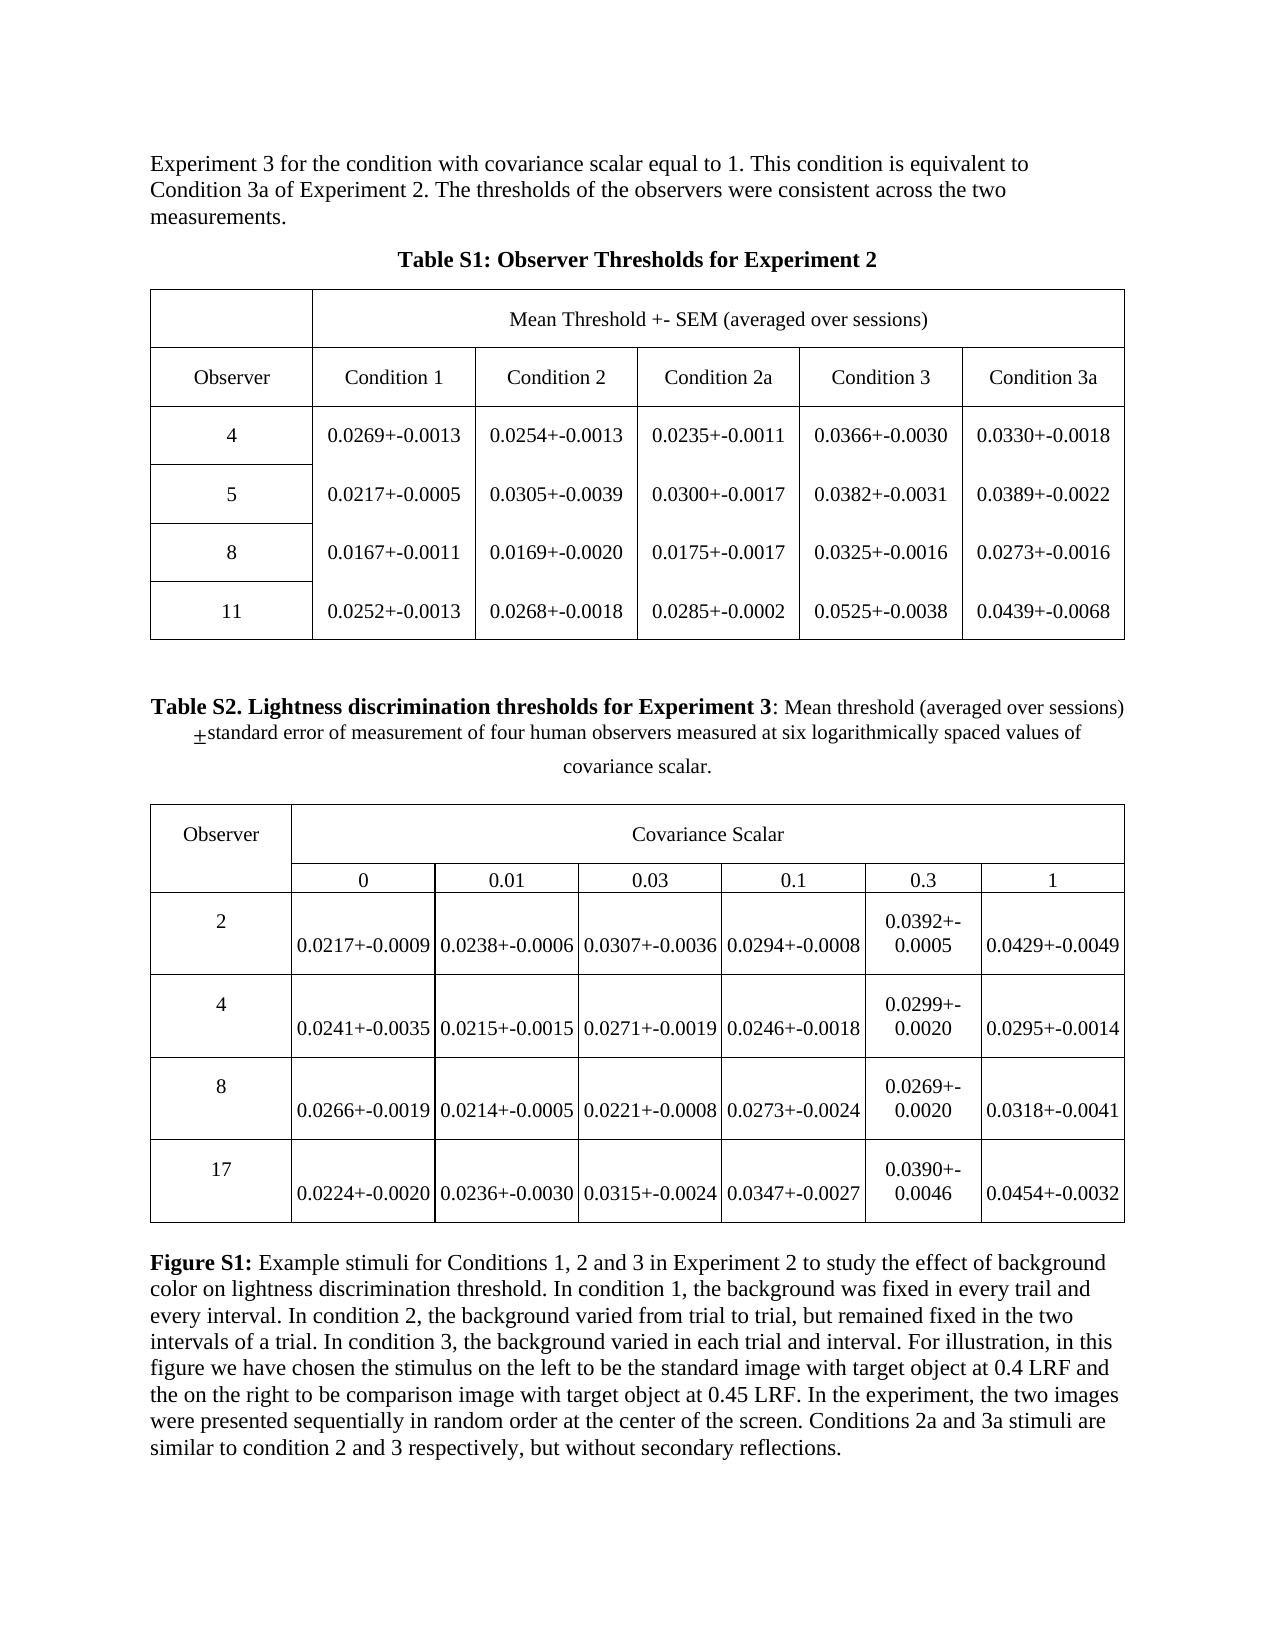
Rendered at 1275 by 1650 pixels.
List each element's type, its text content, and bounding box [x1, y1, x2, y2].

table_cell 0.0315+-0.0024 [579, 1140, 721, 1222]
table_header Covariance Scalar [292, 805, 1124, 862]
table_cell 0.0217+-0.0009 [292, 893, 434, 974]
table_cell Condition 1 [313, 348, 475, 406]
table_cell 0.0169+-0.0020 [476, 523, 637, 581]
table_cell 0.0254+-0.0013 [476, 407, 637, 464]
table_header Observer [151, 805, 291, 892]
table_cell 0.0268+-0.0018 [476, 581, 637, 639]
table_cell Condition 3a [963, 348, 1124, 406]
table_cell 0.0392+-0.0005 [866, 893, 981, 974]
table_cell 0.0246+-0.0018 [722, 975, 865, 1057]
table_cell 0.0429+-0.0049 [982, 893, 1124, 974]
table_cell 0.0294+-0.0008 [722, 893, 865, 974]
table_cell Observer [151, 348, 312, 406]
table_cell 0.0214+-0.0005 [436, 1058, 578, 1139]
table_cell 0.0299+-0.0020 [866, 975, 981, 1057]
table_cell 0.0175+-0.0017 [638, 523, 799, 581]
table_cell 4 [151, 975, 291, 1057]
table_cell 0 [292, 864, 434, 892]
table_cell 5 [151, 465, 312, 522]
table_cell 0.01 [436, 864, 578, 892]
table_cell 0.0318+-0.0041 [982, 1058, 1124, 1139]
table_cell 0.0236+-0.0030 [436, 1140, 578, 1222]
table_cell 0.0325+-0.0016 [800, 523, 962, 581]
table_cell 0.0525+-0.0038 [800, 581, 962, 639]
table_cell 0.3 [866, 864, 981, 892]
table_cell 11 [151, 582, 312, 639]
table_cell 0.0238+-0.0006 [436, 893, 578, 974]
table_cell 0.0389+-0.0022 [963, 464, 1124, 522]
table_cell 0.0295+-0.0014 [982, 975, 1124, 1057]
table_cell 0.0167+-0.0011 [313, 523, 475, 581]
table_header Mean Threshold +- SEM (averaged over sessions) [313, 290, 1124, 347]
table_cell 0.0307+-0.0036 [579, 893, 721, 974]
table_cell 0.0215+-0.0015 [436, 975, 578, 1057]
table_cell 4 [151, 407, 312, 464]
table_cell 0.0439+-0.0068 [963, 581, 1124, 639]
table_cell 0.03 [579, 864, 721, 892]
table_cell 0.0217+-0.0005 [313, 464, 475, 522]
table_cell 0.0300+-0.0017 [638, 464, 799, 522]
table_cell 0.0305+-0.0039 [476, 464, 637, 522]
table_header [151, 290, 312, 347]
table_cell 0.0252+-0.0013 [313, 581, 475, 639]
table_cell Condition 2 [476, 348, 637, 406]
table_cell 0.1 [722, 864, 865, 892]
text Figure S1: Example stimuli for Conditions 1, 2 and 3 in Experiment 2 to study the effect of background color on lightness discrimination threshold. In condition 1, the background was fixed in every trail and every interval. In condition 2, the background varied from trial to trial, but remained fixed in the two intervals of a trial. In condition 3, the background varied in each trial and interval. For illustration, in this figure we have chosen the stimulus on the left to be the standard image with target object at 0.4 LRF and the on the right to be comparison image with target object at 0.45 LRF. In the experiment, the two images were presented sequentially in random order at the center of the screen. Conditions 2a and 3a stimuli are similar to condition 2 and 3 respectively, but without secondary reflections. [150, 1249, 1125, 1460]
table_cell 0.0273+-0.0016 [963, 523, 1124, 581]
table_cell Condition 3 [800, 348, 962, 406]
table_cell 0.0241+-0.0035 [292, 975, 434, 1057]
table_cell 0.0221+-0.0008 [579, 1058, 721, 1139]
table_cell 0.0235+-0.0011 [638, 407, 799, 464]
table_cell 1 [982, 864, 1124, 892]
table_cell 0.0285+-0.0002 [638, 581, 799, 639]
table_cell 0.0366+-0.0030 [800, 407, 962, 464]
table_cell 0.0271+-0.0019 [579, 975, 721, 1057]
table_cell 8 [151, 1058, 291, 1139]
table_cell 0.0454+-0.0032 [982, 1140, 1124, 1222]
table_cell 0.0330+-0.0018 [963, 407, 1124, 464]
table_cell 0.0224+-0.0020 [292, 1140, 434, 1222]
table_cell 0.0390+-0.0046 [866, 1140, 981, 1222]
text Table S1: Observer Thresholds for Experiment 2 [150, 246, 1125, 272]
table_cell 0.0266+-0.0019 [292, 1058, 434, 1139]
table_cell 0.0269+-0.0013 [313, 407, 475, 464]
table_cell 2 [151, 893, 291, 974]
text Table S2. Lightness discrimination thresholds for Experiment 3: Mean threshold (averaged over sessions) standard error of measurement of four human observers measured at six logarithmically spaced values of covariance scalar. [150, 693, 1125, 778]
table_cell 0.0347+-0.0027 [722, 1140, 865, 1222]
table_cell Condition 2a [638, 348, 799, 406]
table_cell 0.0382+-0.0031 [800, 464, 962, 522]
table_cell 8 [151, 524, 312, 581]
table_cell 0.0273+-0.0024 [722, 1058, 865, 1139]
table_cell 0.0269+-0.0020 [866, 1058, 981, 1139]
table_cell 17 [151, 1140, 291, 1222]
